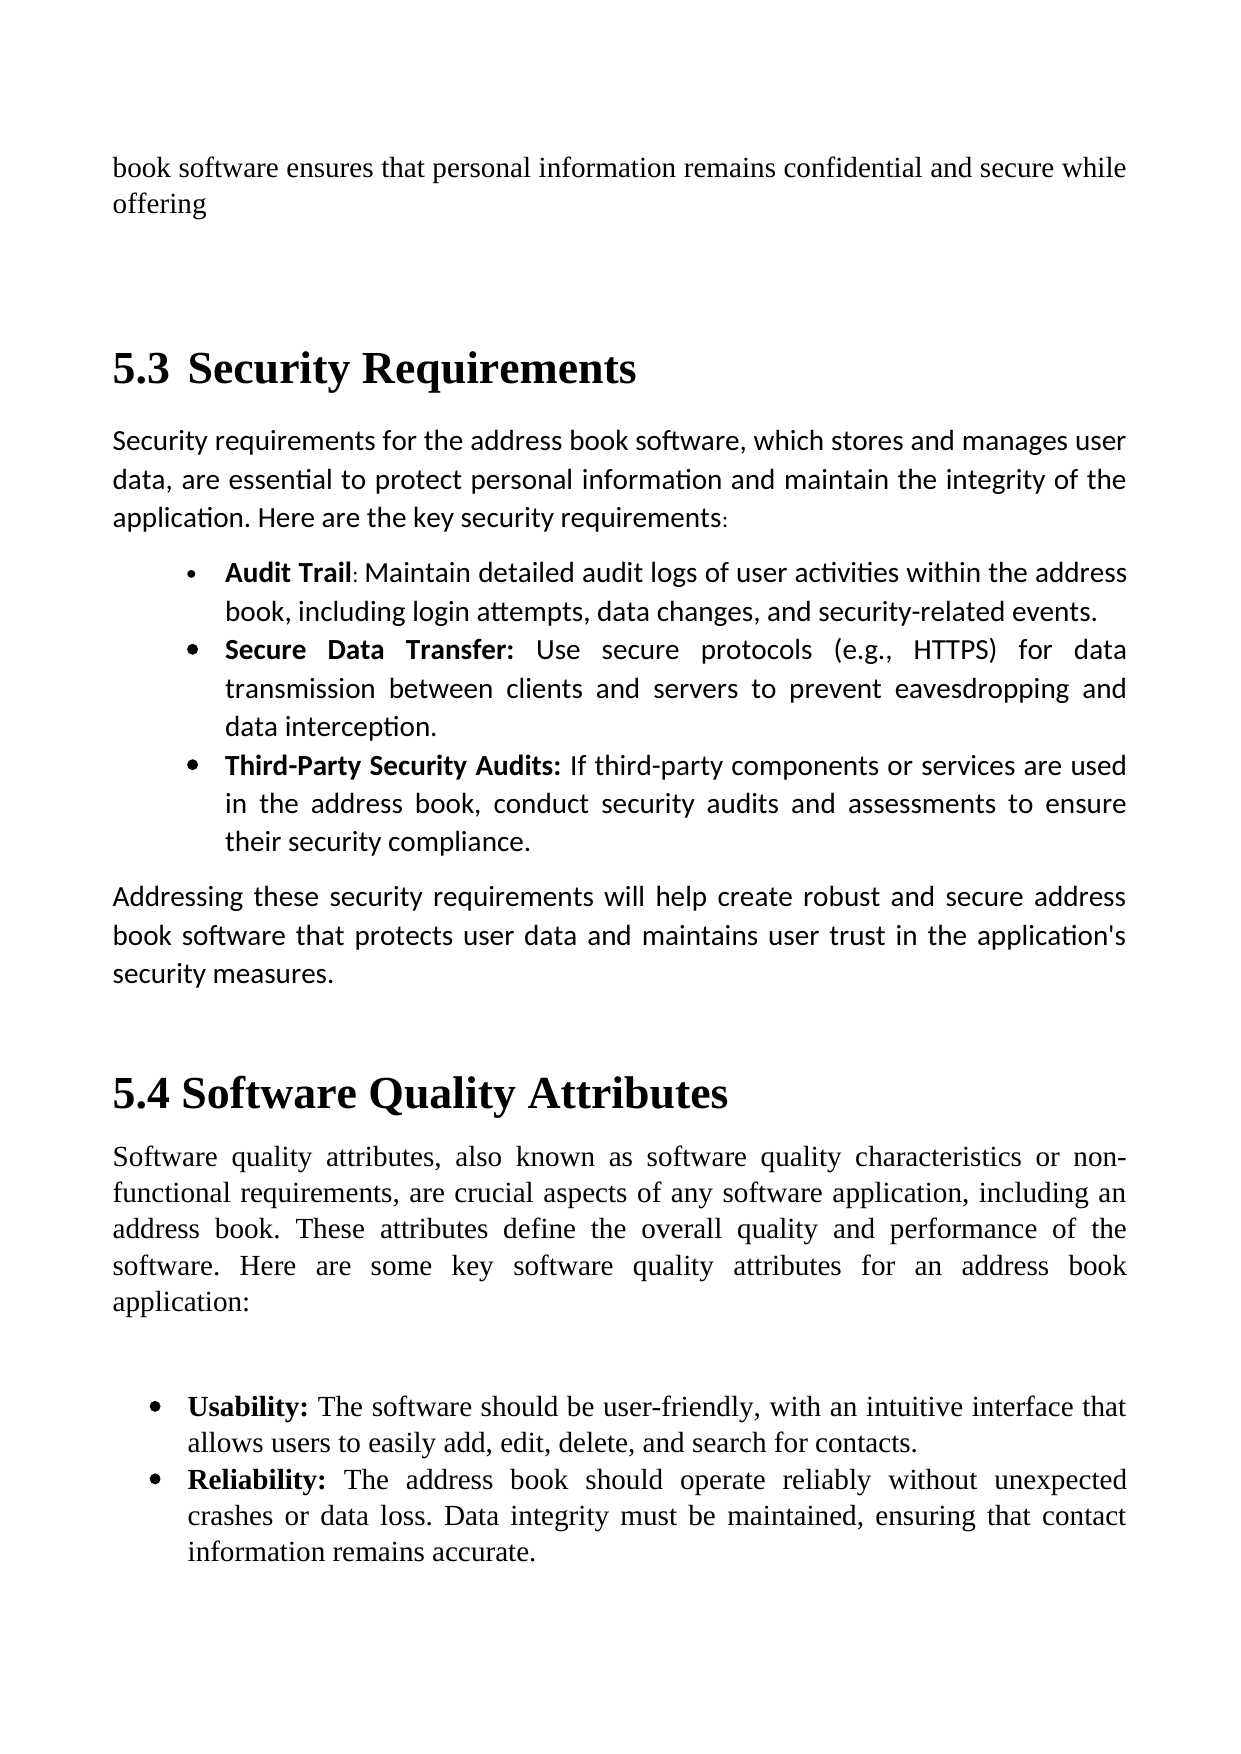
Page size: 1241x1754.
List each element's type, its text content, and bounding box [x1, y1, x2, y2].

list Usability: The software should be user-friendly, with an intuitive interface that allows users to easily add, edit, delete, and search for contacts. [150, 1389, 1128, 1459]
list Third-Party Security Audits: If third-party components or services are used in the address book, conduct security audits and assessments to ensure their security compliance. [187, 747, 1128, 859]
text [112, 150, 1128, 220]
list Secure Data Transfer: Use secure protocols (e.g., HTTPS) for data transmission between clients and servers to prevent eavesdropping and data interception. [187, 631, 1128, 744]
text Security requirements for the address book software, which stores and manages user data, are essential to protect personal information and maintain the integrity of the application. Here are the key security requirements: [112, 422, 1128, 535]
text Addressing these security requirements will help create robust and secure address book software that protects user data and maintains user trust in the application's security measures. [112, 878, 1128, 991]
text Software quality attributes, also known as software quality characteristics or non-functional requirements, are crucial aspects of any software application, including an address book. These attributes define the overall quality and performance of the software. Here are some key software quality attributes for an address book application: [112, 1139, 1128, 1317]
text 5.4 Software Quality Attributes [112, 1066, 1128, 1118]
list Audit Trail: Maintain detailed audit logs of user activities within the address book, including login attempts, data changes, and security-related events. [187, 554, 1128, 628]
subtitle Security Requirements [112, 341, 1128, 393]
list Reliability: The address book should operate reliably without unexpected crashes or data loss. Data integrity must be maintained, ensuring that contact information remains accurate. [150, 1462, 1128, 1568]
